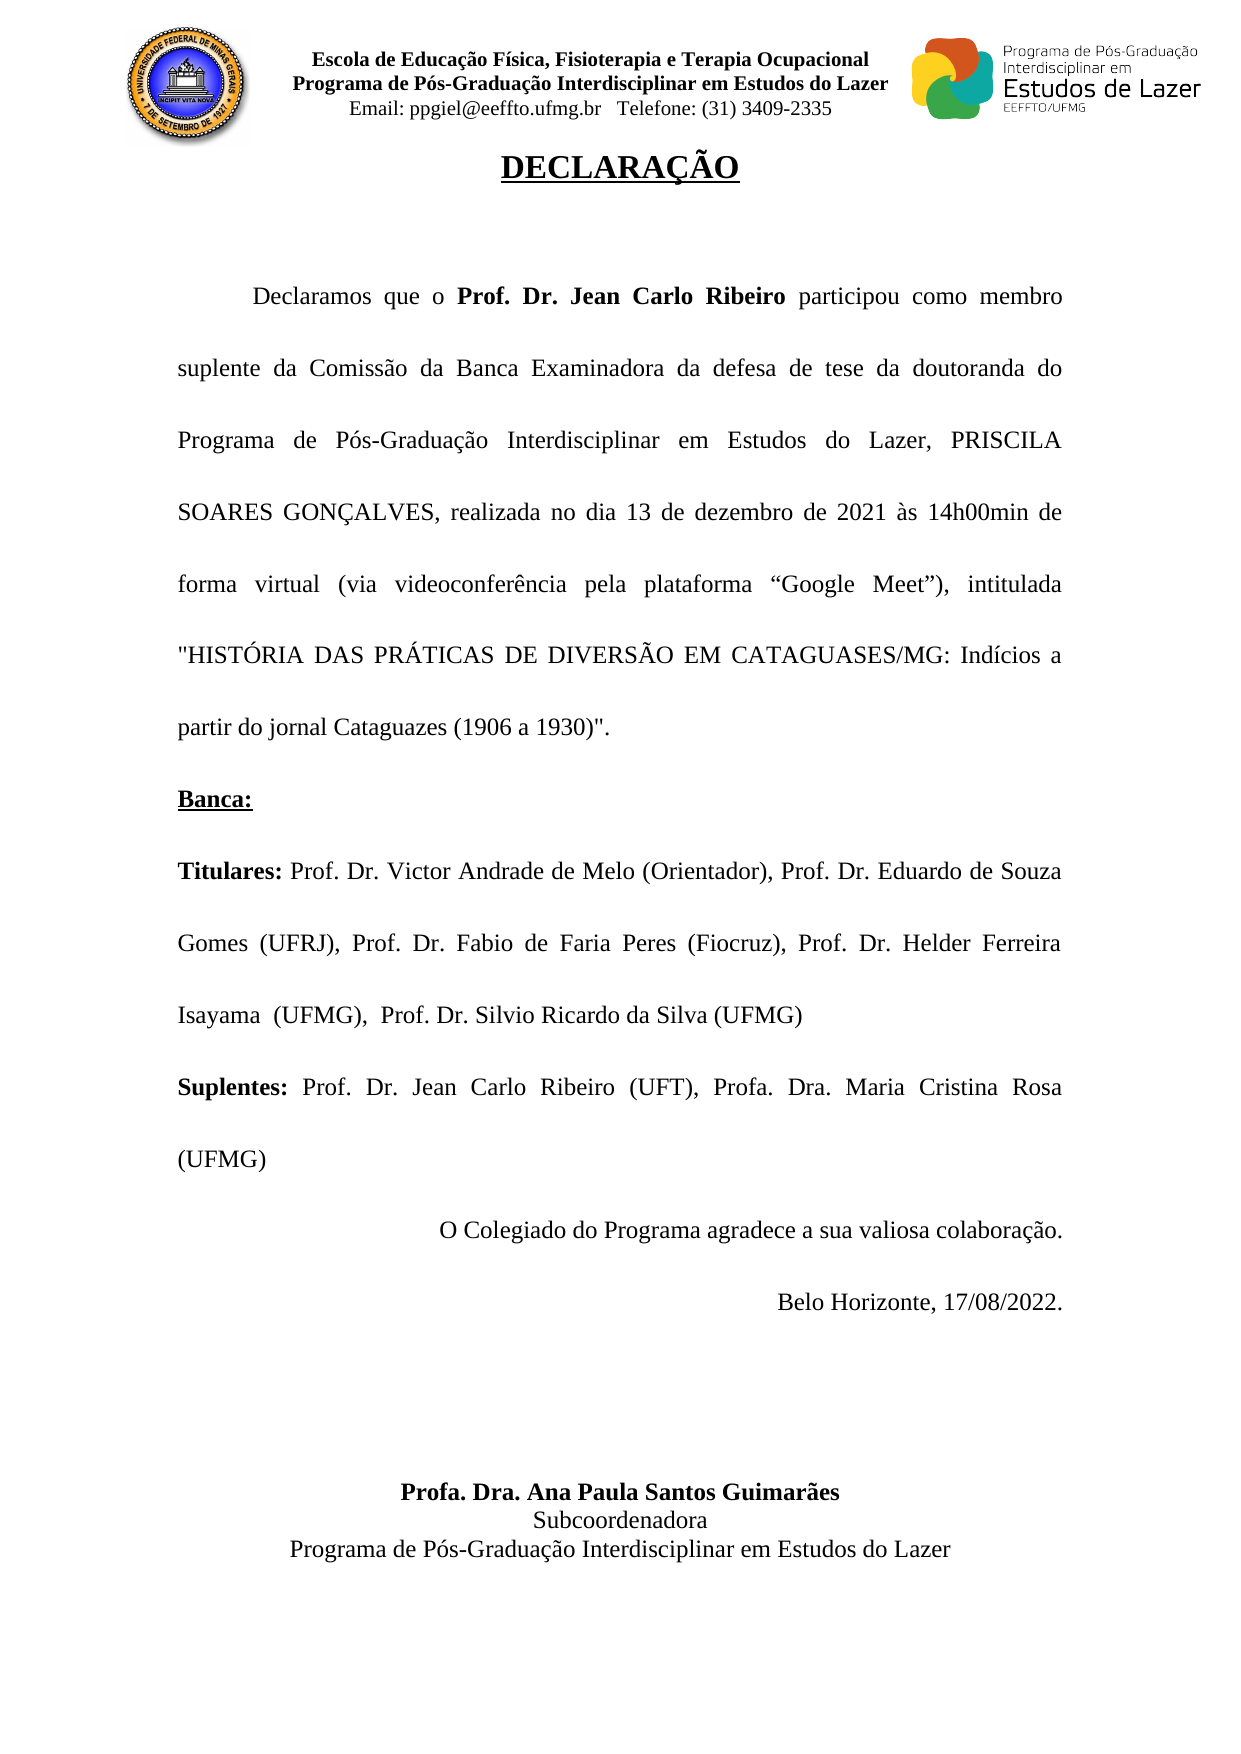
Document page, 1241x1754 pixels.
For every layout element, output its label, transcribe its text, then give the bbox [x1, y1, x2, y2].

picture [893, 23, 1219, 134]
text Declaramos que o Prof. Dr. Jean Carlo Ribeiro participou como membro suplente da Comissão da Banca Examinadora da defesa de tese da doutoranda do Programa de Pós-Graduação Interdisciplinar em Estudos do Lazer, PRISCILA SOARES GONÇALVES, realizada no dia 13 de dezembro de 2021 às 14h00min de forma virtual (via videoconferência pela plataforma “Google Meet”), intitulada "HISTÓRIA DAS PRÁTICAS DE DIVERSÃO EM CATAGUASES/MG: Indícios a partir do jornal Cataguazes (1906 a 1930)". [177, 281, 1063, 741]
text O Colegiado do Programa agradece a sua valiosa colaboração. [177, 1216, 1063, 1244]
text Banca: [177, 784, 1063, 813]
text Subcoordenadora [177, 1506, 1063, 1534]
text Profa. Dra. Ana Paula Santos Guimarães [177, 1477, 1063, 1506]
picture [125, 27, 250, 147]
text Belo Horizonte, 17/08/2022. [177, 1287, 1063, 1316]
text Programa de Pós-Graduação Interdisciplinar em Estudos do Lazer [177, 1534, 1063, 1563]
text DECLARAÇÃO [177, 148, 1063, 186]
text Titulares: Prof. Dr. Victor Andrade de Melo (Orientador), Prof. Dr. Eduardo de Souza Gomes (UFRJ), Prof. Dr. Fabio de Faria Peres (Fiocruz), Prof. Dr. Helder Ferreira Isayama (UFMG), Prof. Dr. Silvio Ricardo da Silva (UFMG) [177, 856, 1063, 1029]
text Suplentes: Prof. Dr. Jean Carlo Ribeiro (UFT), Profa. Dra. Maria Cristina Rosa (UFMG) [177, 1072, 1063, 1172]
